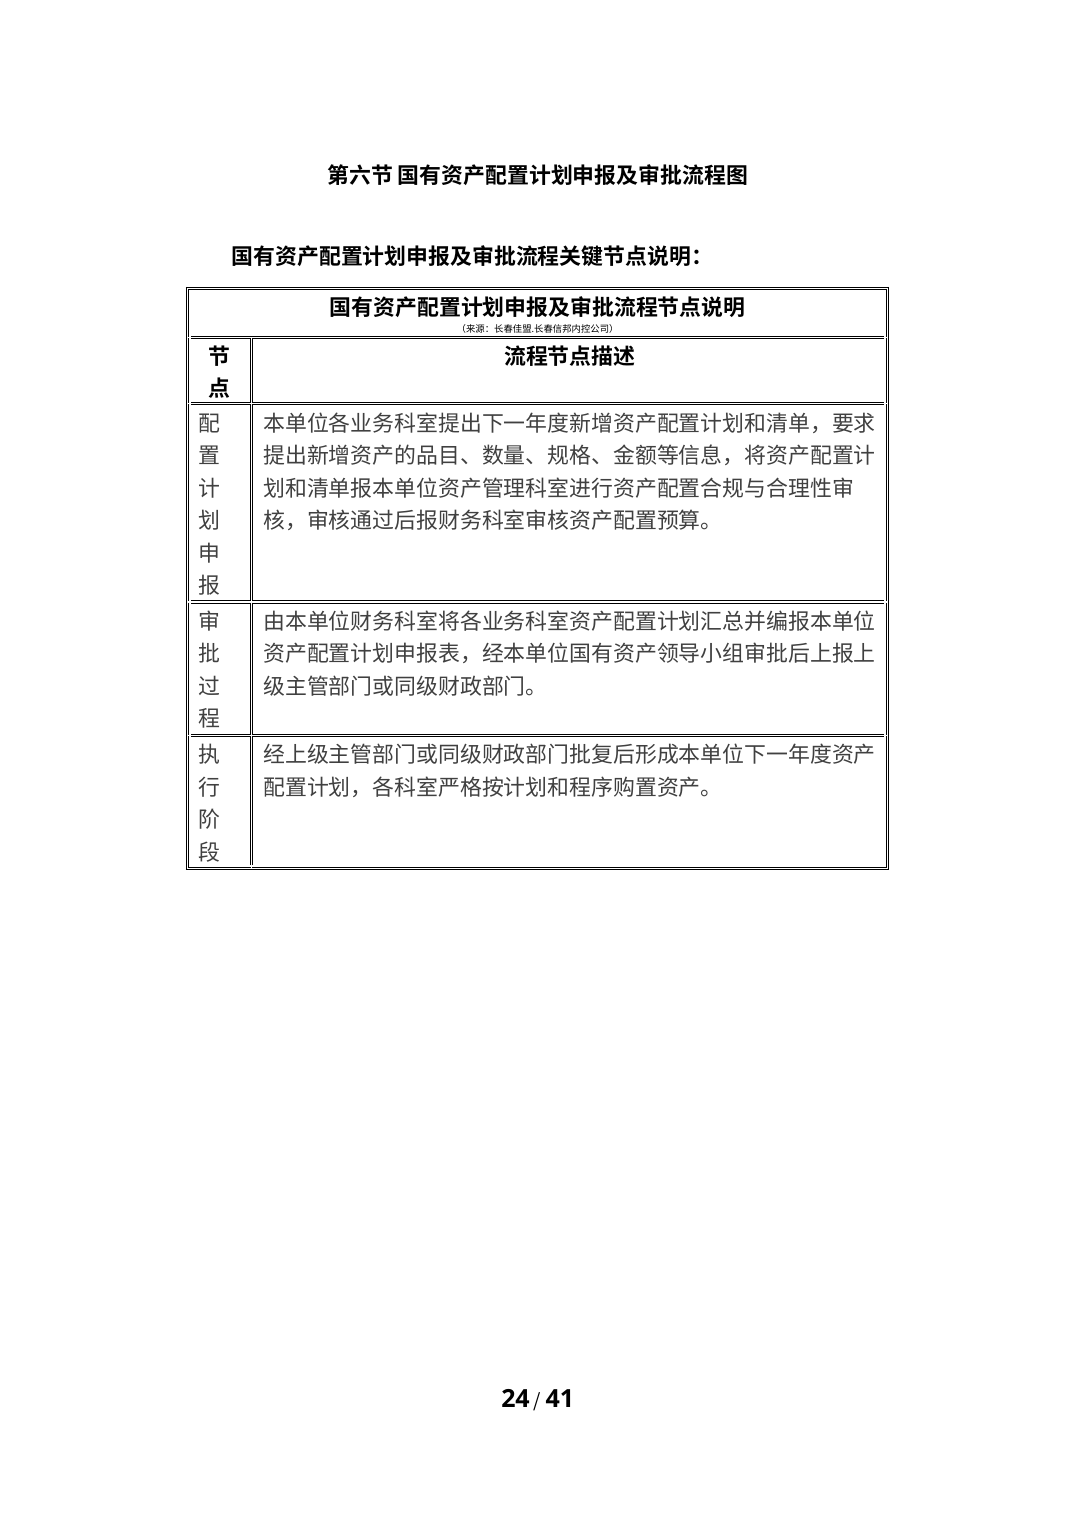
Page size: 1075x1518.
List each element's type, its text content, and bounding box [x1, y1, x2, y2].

text 国有资产配置计划申报及审批流程关键节点说明： [187, 238, 887, 271]
text 国有资产配置计划申报及审批流程图 [187, 158, 887, 190]
table_cell 执行阶段 [189, 734, 252, 867]
table_cell 由本单位财务科室将各业务科室资产配置计划汇总并编报本单位资产配置计划申报表，经本单位国有资产领导小组审批后上报上级主管部门或同级财政部门。 [252, 600, 887, 733]
table_cell 配置计划申报 [188, 402, 252, 600]
table_cell 审批过程 [188, 600, 252, 733]
table_cell 本单位各业务科室提出下一年度新增资产配置计划和清单，要求提出新增资产的品目、数量、规格、金额等信息，将资产配置计划和清单报本单位资产管理科室进行资产配置合规与合理性审核，审核通过后报财务科室审核资产配置预算。 [252, 402, 887, 600]
table_cell 流程节点描述 [253, 336, 886, 402]
table_cell 节点 [189, 336, 250, 402]
table_cell 经上级主管部门或同级财政部门批复后形成本单位下一年度资产配置计划，各科室严格按计划和程序购置资产。 [252, 734, 886, 867]
table_header 国有资产配置计划申报及审批流程节点说明 （来源：长春佳盟.长春信邦内控公司） [189, 290, 886, 336]
